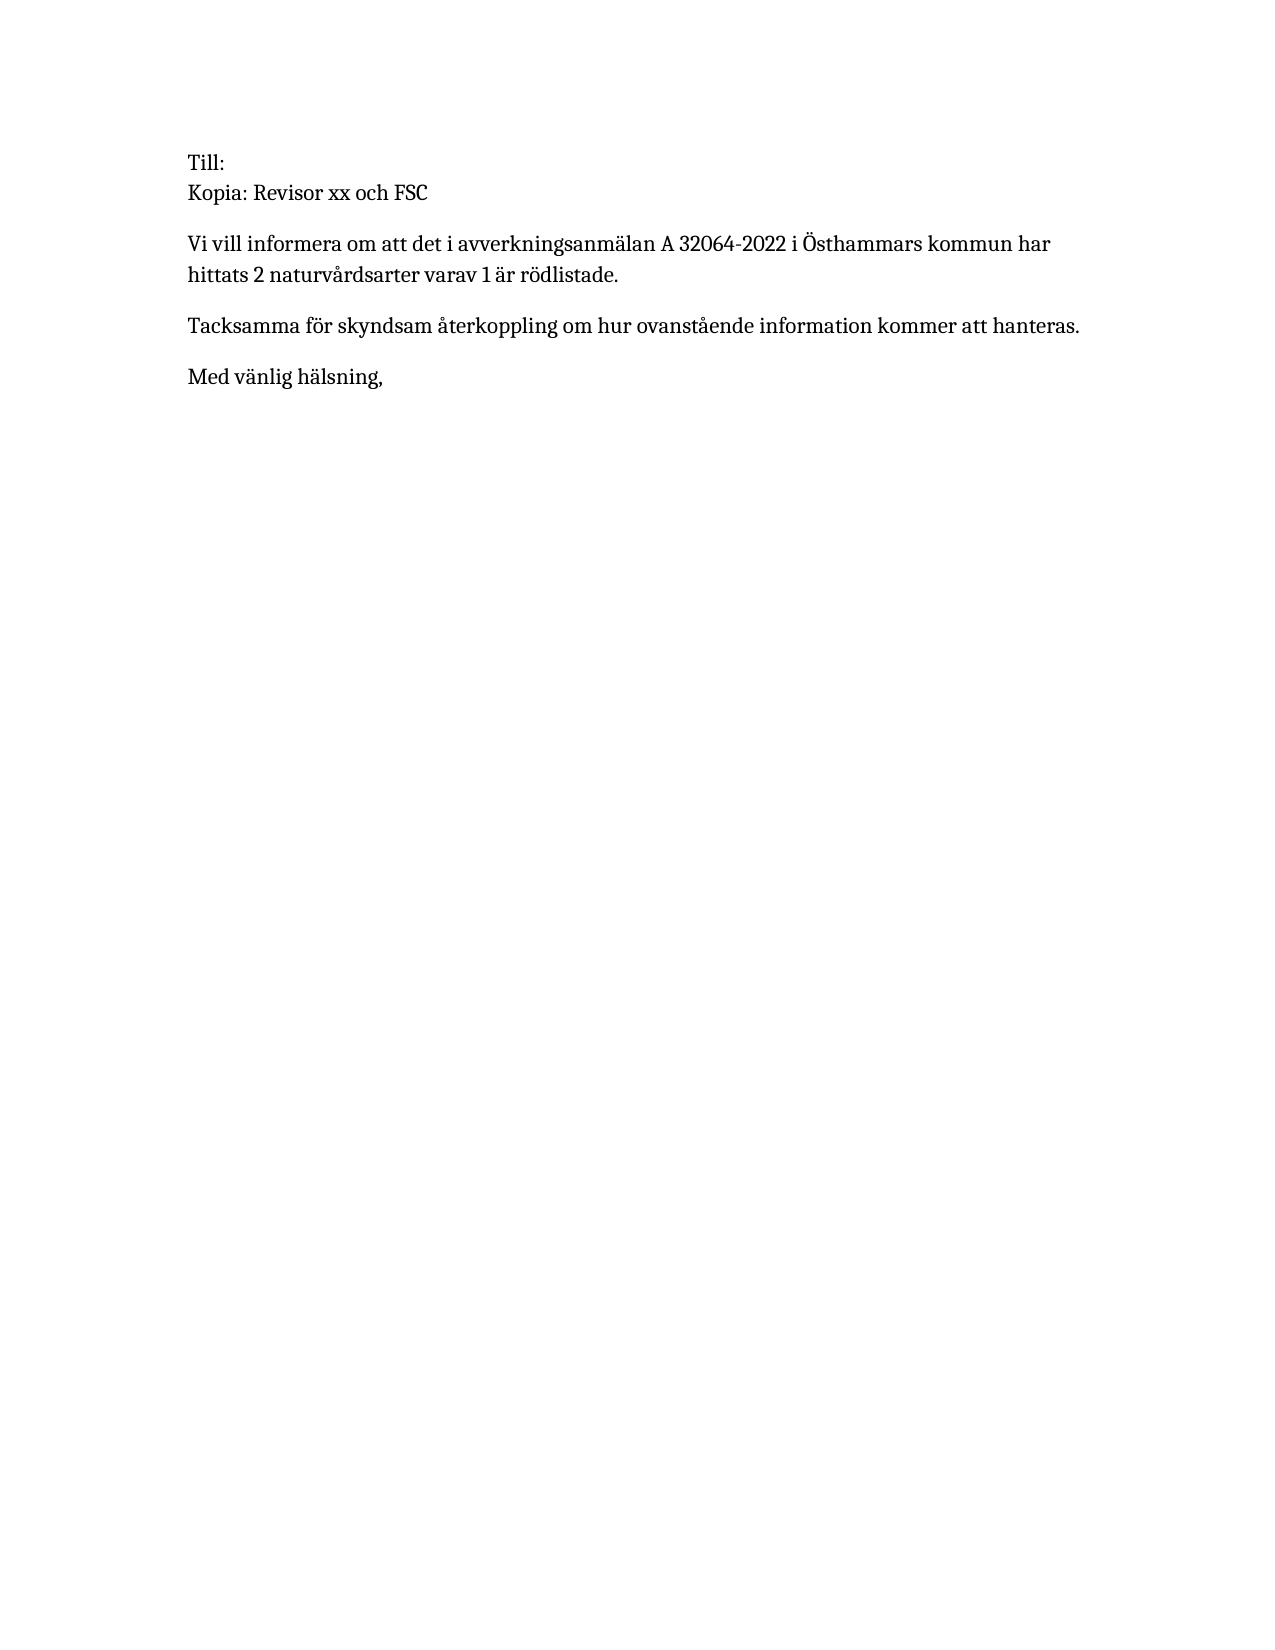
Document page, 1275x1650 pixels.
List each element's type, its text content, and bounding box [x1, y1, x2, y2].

text Tacksamma för skyndsam återkoppling om hur ovanstående information kommer att hanteras. [187, 312, 1087, 339]
text Vi vill informera om att det i avverkningsanmälan A 32064-2022 i Östhammars kommun har hittats 2 naturvårdsarter varav 1 är rödlistade. [187, 231, 1087, 288]
text Till: Kopia: Revisor xx och FSC [187, 150, 1087, 207]
text Med vänlig hälsning, [187, 363, 1087, 420]
